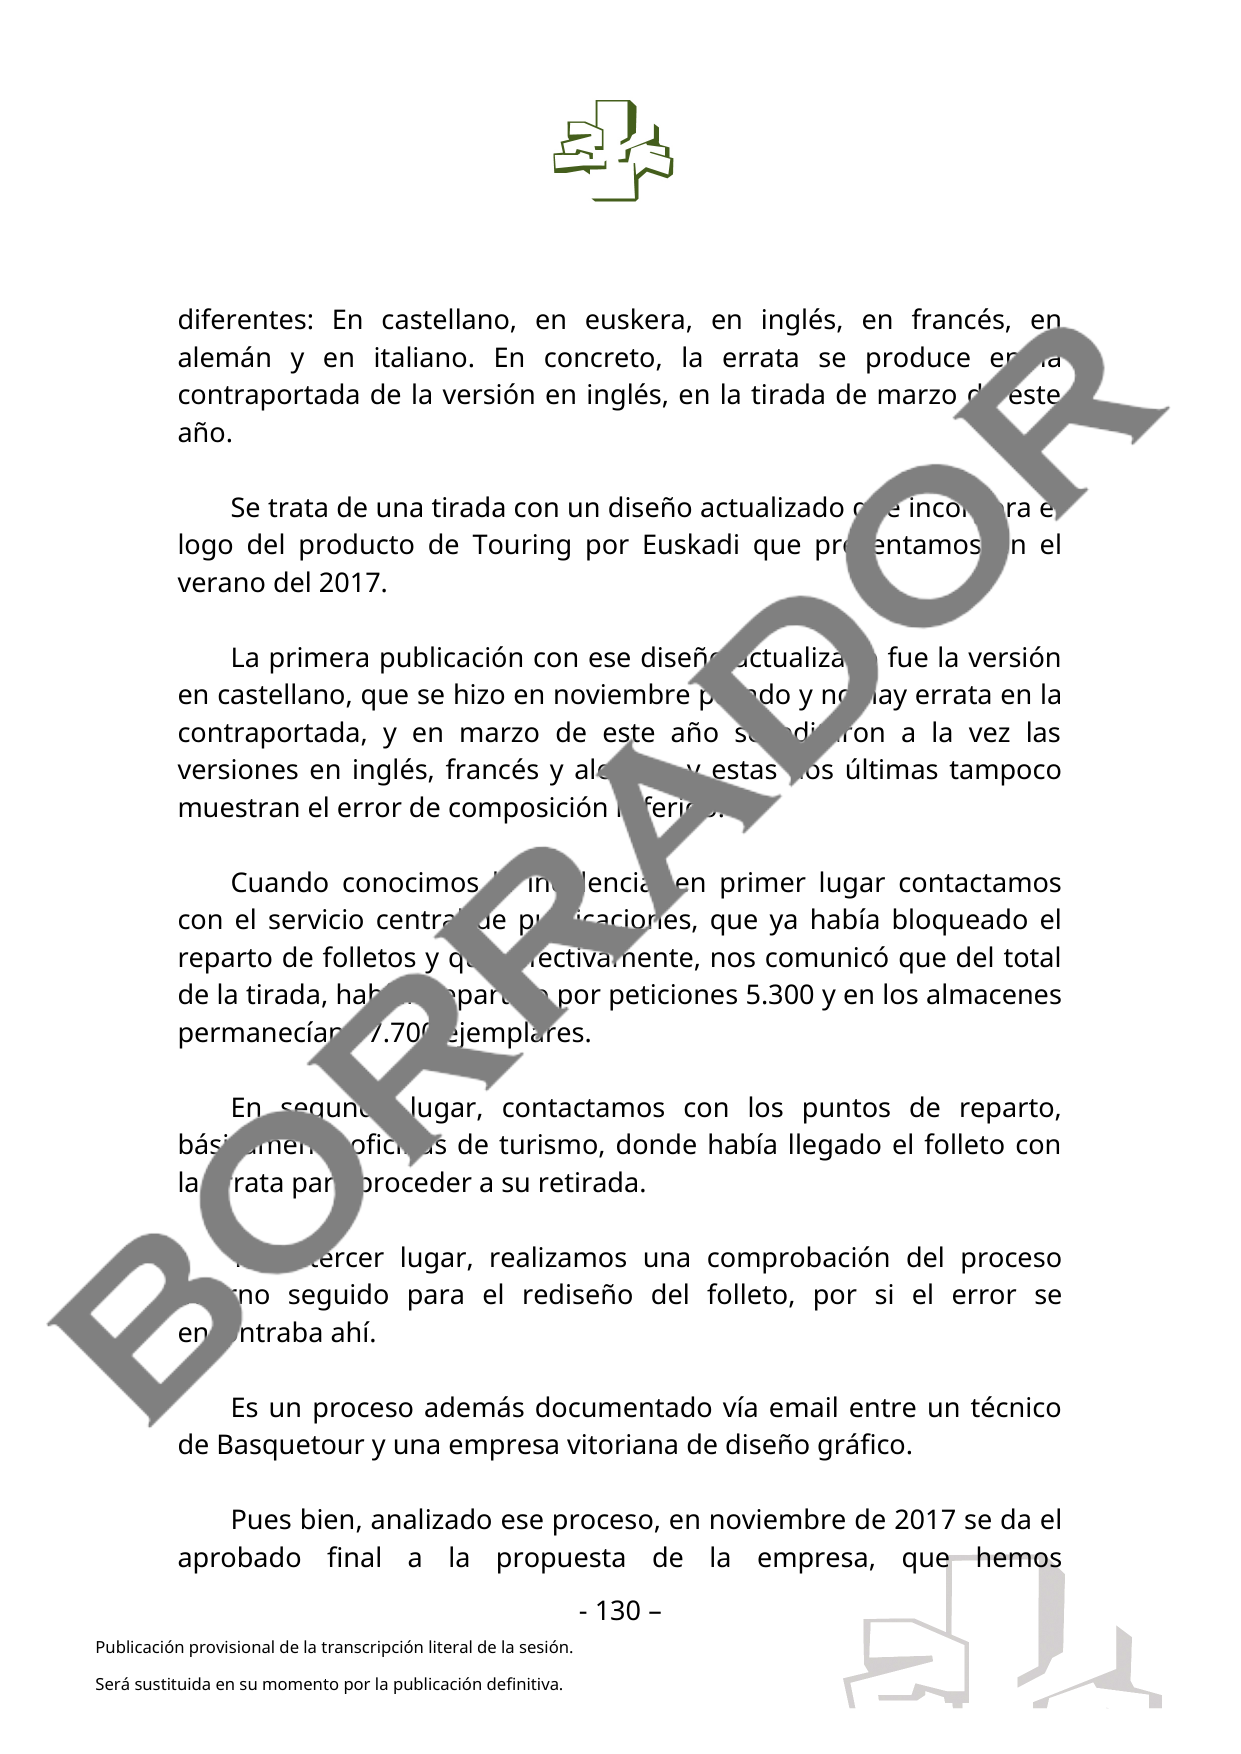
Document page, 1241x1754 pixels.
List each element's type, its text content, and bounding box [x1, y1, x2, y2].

text Se trata de una tirada con un diseño actualizado que incorpora el logo del producto de Touring por Euskadi que presentamos en el verano del 2017. [177, 487, 877, 600]
picture [524, 77, 702, 225]
text Cuando conocimos la incidencia, en primer lugar contactamos con el servicio central de publicaciones, que ya había bloqueado el reparto de folletos y que, efectivamente, nos comunicó que del total de la tirada, habían repartido por peticiones 5.300 y en los almacenes permanecían 17.700 ejemplares. [177, 862, 1063, 1050]
text Se trata de una tirada con un diseño actualizado que incorpora el logo del producto de Touring por Euskadi que presentamos en el verano del 2017. [985, 487, 1063, 600]
text Y en tercer lugar, realizamos una comprobación del proceso interno seguido para el rediseño del folleto, por si el error se encontraba ahí. [177, 1237, 1063, 1350]
picture [797, 1491, 1169, 1710]
text En segundo lugar, contactamos con los puntos de reparto, básicamente oficinas de turismo, donde había llegado el folleto con la errata para proceder a su retirada. [177, 1087, 1063, 1200]
text Se trata de una tirada con un diseño actualizado que incorpora el logo del producto de Touring por Euskadi que presentamos en el verano del 2017. [877, 495, 978, 597]
text La primera publicación con ese diseño actualizado fue la versión en castellano, que se hizo en noviembre pasado y no hay errata en la contraportada, y en marzo de este año se editaron a la vez las versiones en inglés, francés y alemán, y estas dos últimas tampoco muestran el error de composición referido. [177, 637, 1063, 825]
text Es un proceso además documentado vía email entre un técnico de Basquetour y una empresa vitoriana de diseño gráfico. [177, 1387, 1063, 1462]
